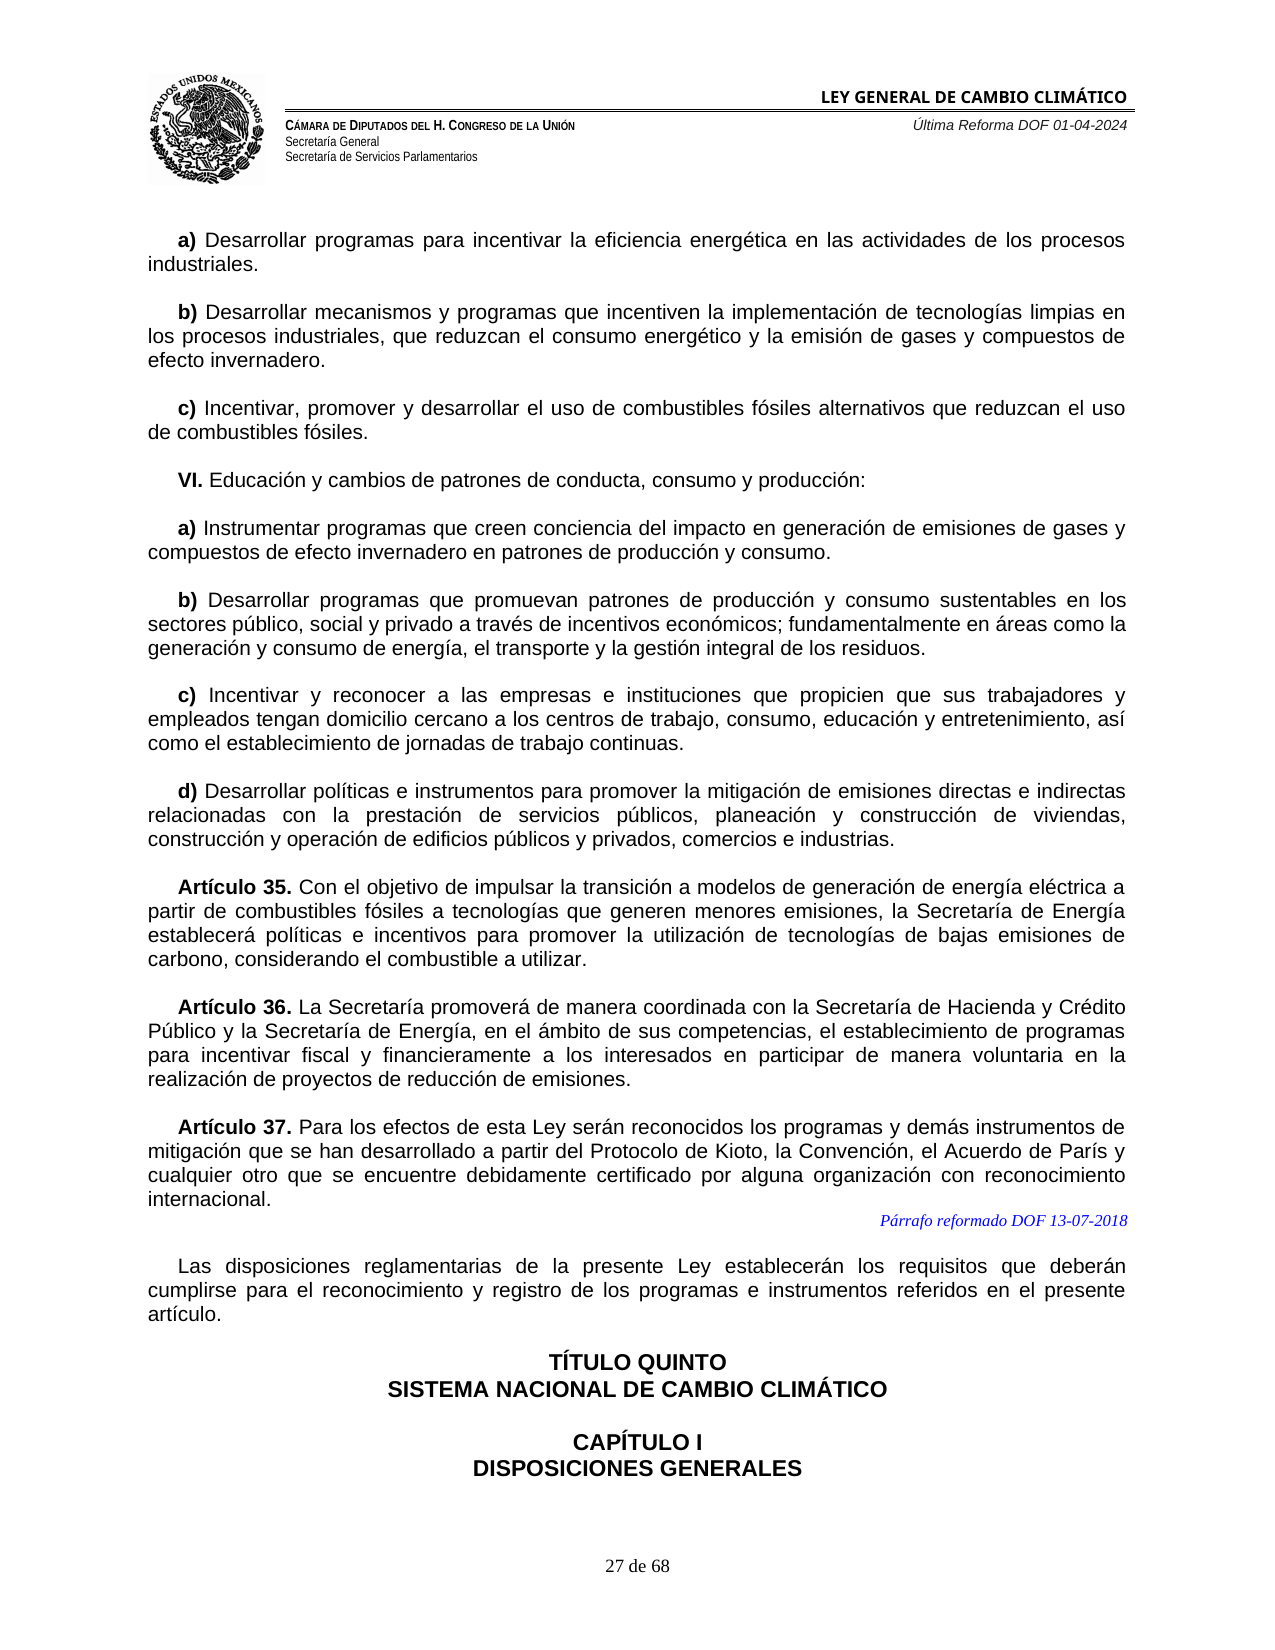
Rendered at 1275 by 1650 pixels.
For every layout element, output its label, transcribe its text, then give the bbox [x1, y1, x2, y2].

text Artículo 37. Para los efectos de esta Ley serán reconocidos los programas y demás instrumentos de mitigación que se han desarrollado a partir del Protocolo de Kioto, la Convención, el Acuerdo de París y cualquier otro que se encuentre debidamente certificado por alguna organización con reconocimiento internacional. [148, 1114, 1127, 1210]
text DISPOSICIONES GENERALES [148, 1455, 1127, 1481]
text Artículo 35. Con el objetivo de impulsar la transición a modelos de generación de energía eléctrica a partir de combustibles fósiles a tecnologías que generen menores emisiones, la Secretaría de Energía establecerá políticas e incentivos para promover la utilización de tecnologías de bajas emisiones de carbono, considerando el combustible a utilizar. [148, 875, 1127, 971]
text d) Desarrollar políticas e instrumentos para promover la mitigación de emisiones directas e indirectas relacionadas con la prestación de servicios públicos, planeación y construcción de viviendas, construcción y operación de edificios públicos y privados, comercios e industrias. [148, 779, 1127, 851]
text Artículo 36. La Secretaría promoverá de manera coordinada con la Secretaría de Hacienda y Crédito Público y la Secretaría de Energía, en el ámbito de sus competencias, el establecimiento de programas para incentivar fiscal y financieramente a los interesados en participar de manera voluntaria en la realización de proyectos de reducción de emisiones. [148, 995, 1127, 1091]
text TÍTULO QUINTO [148, 1349, 1127, 1376]
text b) Desarrollar mecanismos y programas que incentiven la implementación de tecnologías limpias en los procesos industriales, que reduzcan el consumo energético y la emisión de gases y compuestos de efecto invernadero. [148, 300, 1127, 372]
text c) Incentivar y reconocer a las empresas e instituciones que propicien que sus trabajadores y empleados tengan domicilio cercano a los centros de trabajo, consumo, educación y entretenimiento, así como el establecimiento de jornadas de trabajo continuas. [148, 683, 1127, 755]
text VI. Educación y cambios de patrones de conducta, consumo y producción: [148, 468, 1127, 492]
text SISTEMA NACIONAL DE CAMBIO CLIMÁTICO [148, 1376, 1127, 1402]
text CAPÍTULO I [148, 1428, 1127, 1455]
text c) Incentivar, promover y desarrollar el uso de combustibles fósiles alternativos que reduzcan el uso de combustibles fósiles. [148, 396, 1127, 444]
text b) Desarrollar programas que promuevan patrones de producción y consumo sustentables en los sectores público, social y privado a través de incentivos económicos; fundamentalmente en áreas como la generación y consumo de energía, el transporte y la gestión integral de los residuos. [148, 587, 1127, 659]
text Las disposiciones reglamentarias de la presente Ley establecerán los requisitos que deberán cumplirse para el reconocimiento y registro de los programas e instrumentos referidos en el presente artículo. [148, 1253, 1127, 1325]
text Párrafo reformado DOF 13-07-2018 [148, 1210, 1127, 1229]
text a) Desarrollar programas para incentivar la eficiencia energética en las actividades de los procesos industriales. [148, 228, 1127, 276]
text a) Instrumentar programas que creen conciencia del impacto en generación de emisiones de gases y compuestos de efecto invernadero en patrones de producción y consumo. [148, 516, 1127, 563]
